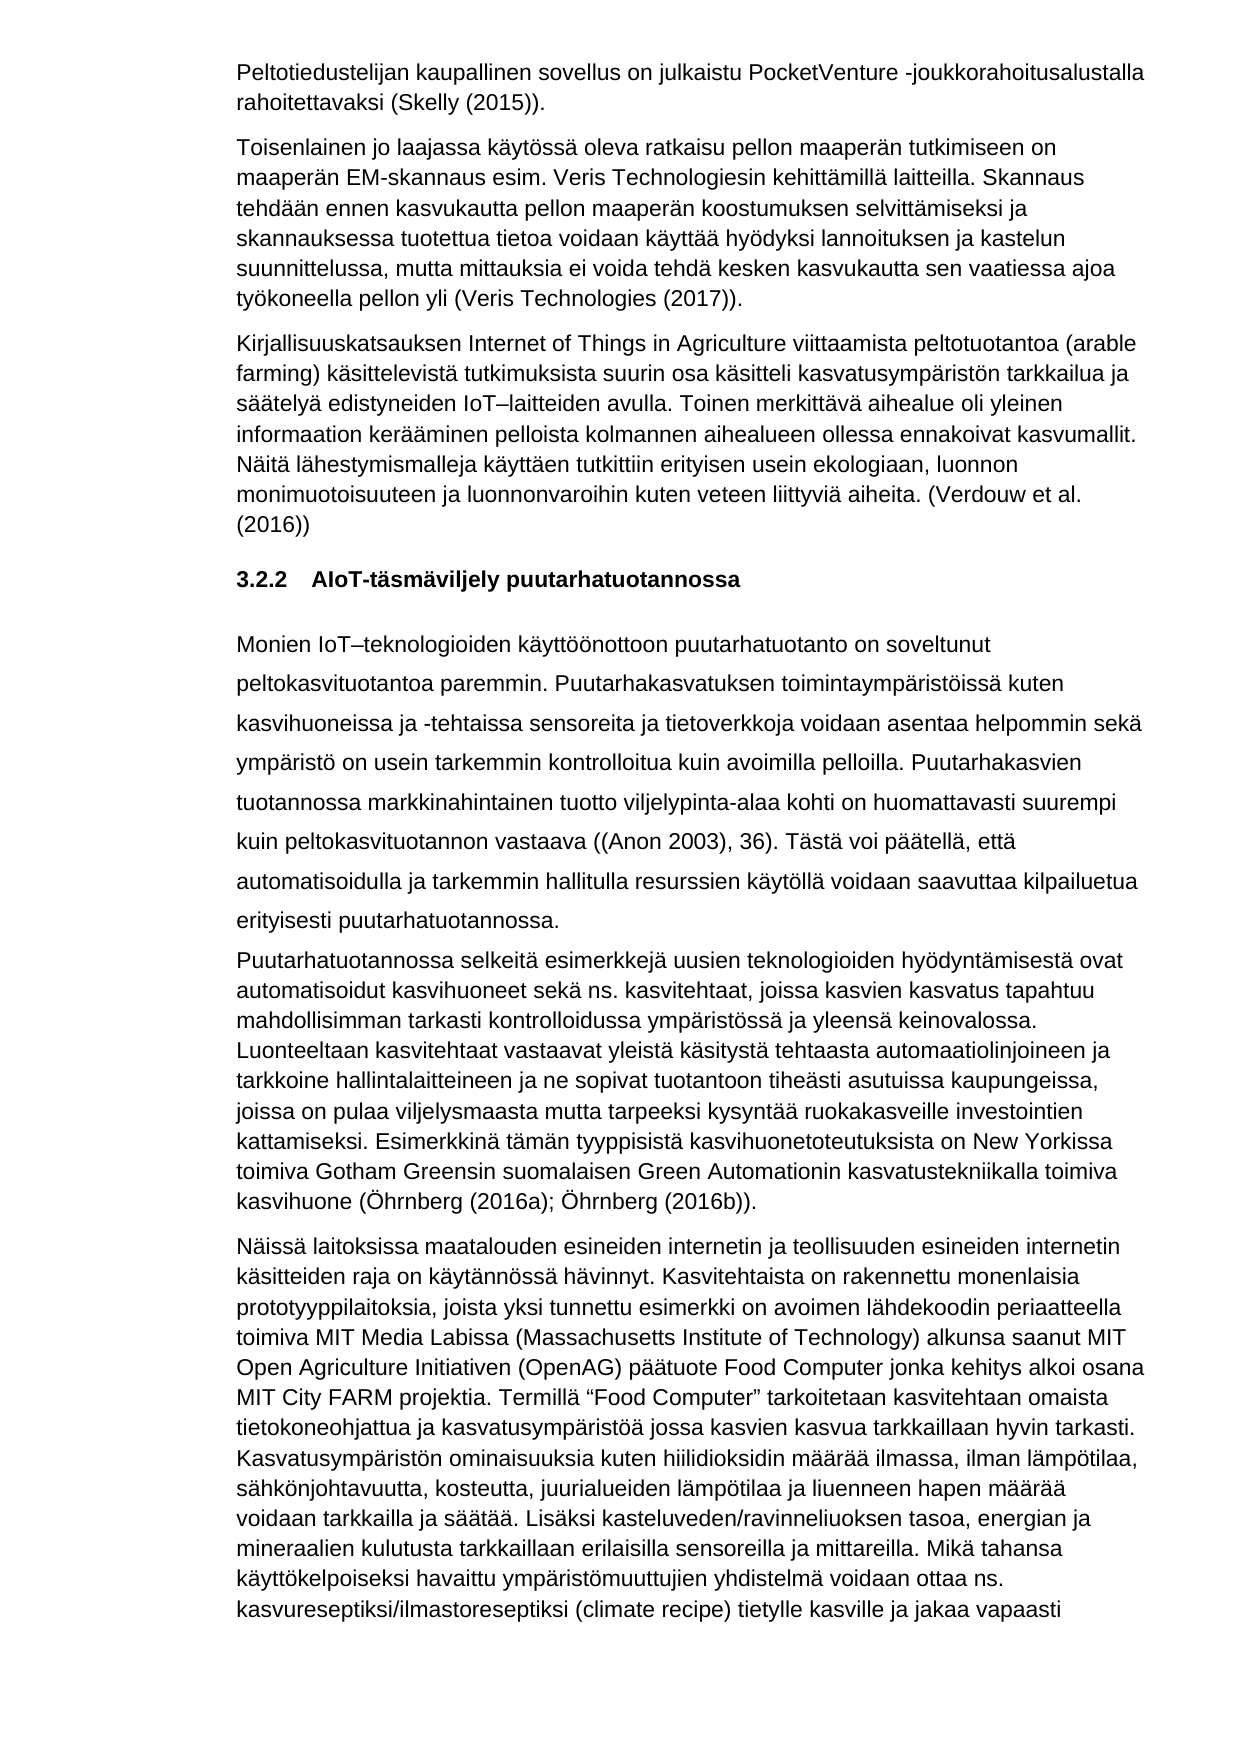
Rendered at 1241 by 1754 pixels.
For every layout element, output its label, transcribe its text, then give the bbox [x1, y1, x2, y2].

text Toisenlainen jo laajassa käytössä oleva ratkaisu pellon maaperän tutkimiseen on maaperän EM-skannaus esim. Veris Technologiesin kehittämillä laitteilla. Skannaus tehdään ennen kasvukautta pellon maaperän koostumuksen selvittämiseksi ja skannauksessa tuotettua tietoa voidaan käyttää hyödyksi lannoituksen ja kastelun suunnittelussa, mutta mittauksia ei voida tehdä kesken kasvukautta sen vaatiessa ajoa työkoneella pellon yli (Veris Technologies (2017)). [236, 134, 1152, 311]
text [236, 59, 1152, 116]
text Kirjallisuuskatsauksen Internet of Things in Agriculture viittaamista peltotuotantoa (arable farming) käsittelevistä tutkimuksista suurin osa käsitteli kasvatusympäristön tarkkailua ja säätelyä edistyneiden IoT–laitteiden avulla. Toinen merkittävä aihealue oli yleinen informaation kerääminen pelloista kolmannen aihealueen ollessa ennakoivat kasvumallit. Näitä lähestymismalleja käyttäen tutkittiin erityisen usein ekologiaan, luonnon monimuotoisuuteen ja luonnonvaroihin kuten veteen liittyviä aiheita. (Verdouw et al. (2016)) [236, 330, 1152, 537]
subtitle AIoT-täsmäviljely puutarhatuotannossa [236, 566, 1152, 593]
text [236, 1233, 1152, 1622]
text Puutarhatuotannossa selkeitä esimerkkejä uusien teknologioiden hyödyntämisestä ovat automatisoidut kasvihuoneet sekä ns. kasvitehtaat, joissa kasvien kasvatus tapahtuu mahdollisimman tarkasti kontrolloidussa ympäristössä ja yleensä keinovalossa. Luonteeltaan kasvitehtaat vastaavat yleistä käsitystä tehtaasta automaatiolinjoineen ja tarkkoine hallintalaitteineen ja ne sopivat tuotantoon tiheästi asutuissa kaupungeissa, joissa on pulaa viljelysmaasta mutta tarpeeksi kysyntää ruokakasveille investointien kattamiseksi. Esimerkkinä tämän tyyppisistä kasvihuonetoteutuksista on New Yorkissa toimiva Gotham Greensin suomalaisen Green Automationin kasvatustekniikalla toimiva kasvihuone (Öhrnberg (2016a); Öhrnberg (2016b)). [236, 947, 1152, 1215]
